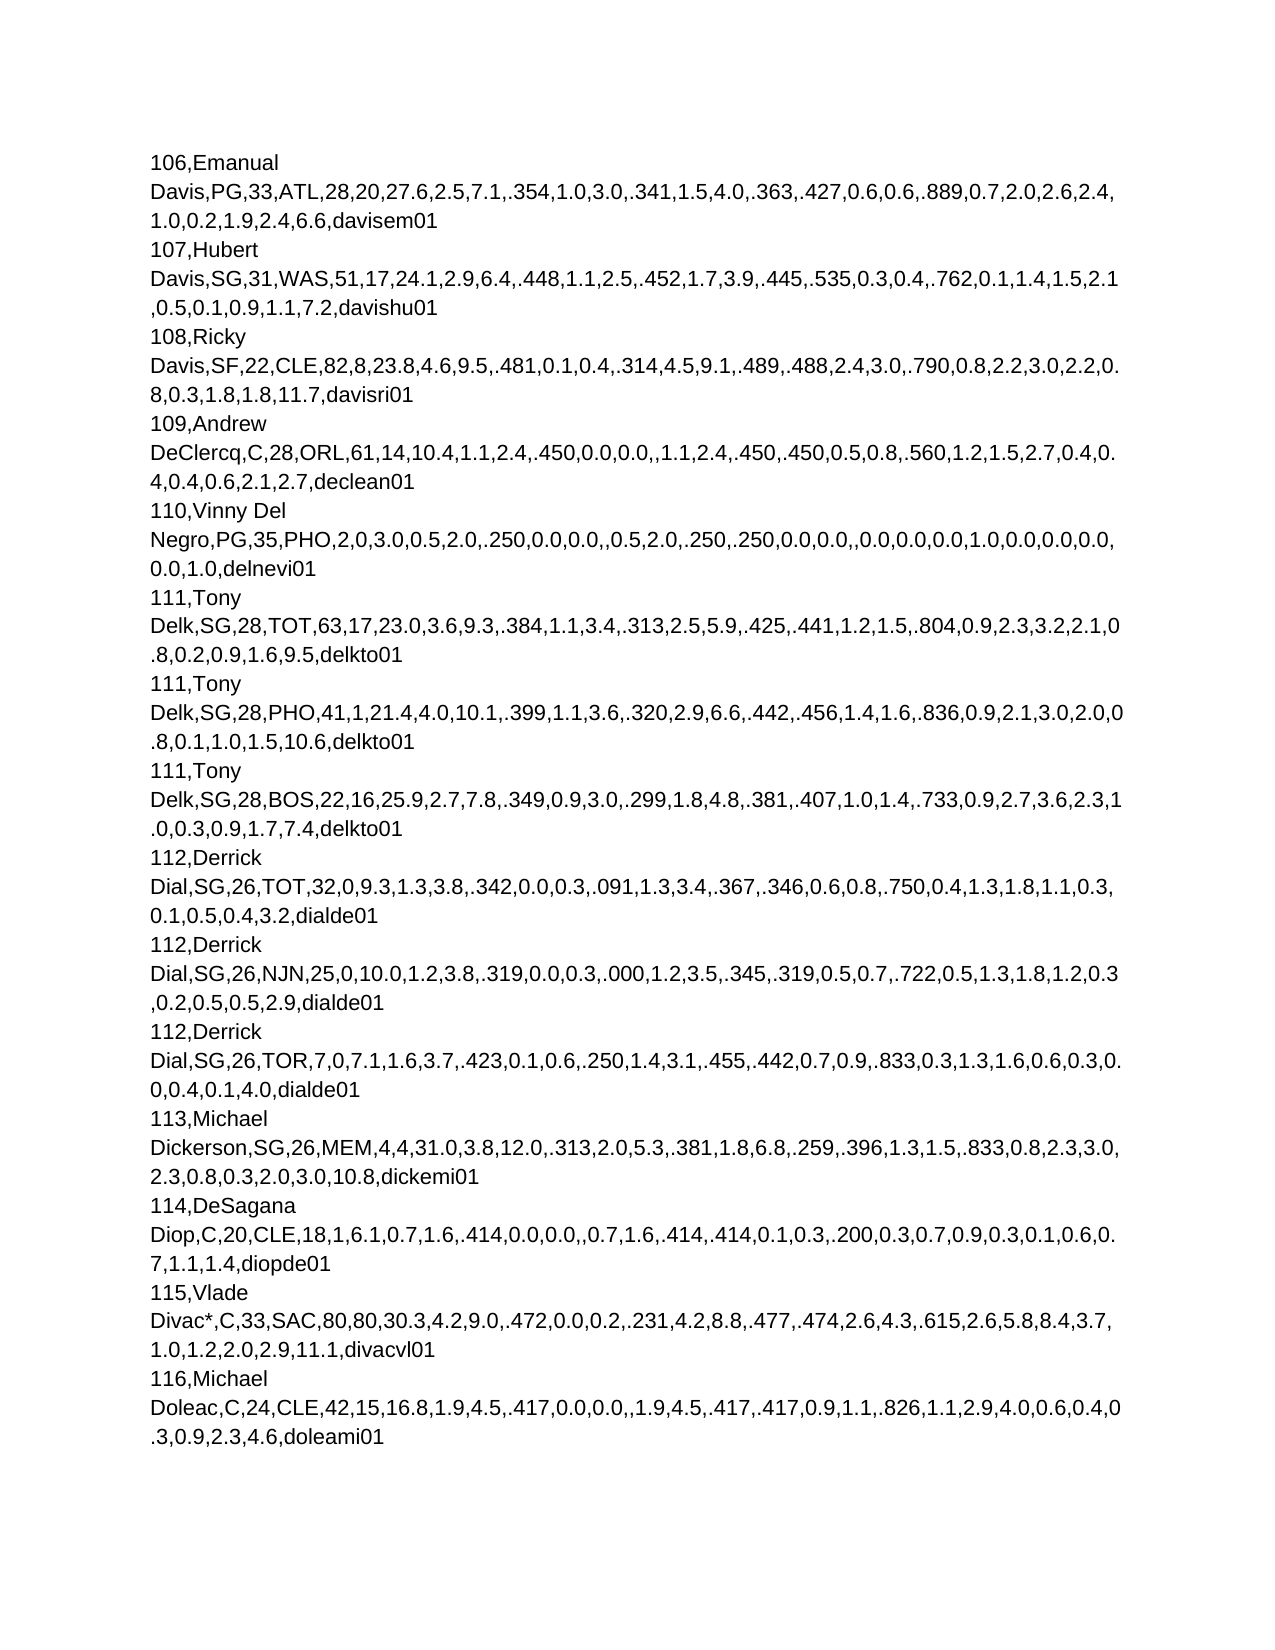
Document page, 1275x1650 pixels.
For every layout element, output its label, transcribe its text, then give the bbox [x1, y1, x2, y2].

text 115,Vlade Divac*,C,33,SAC,80,80,30.3,4.2,9.0,.472,0.0,0.2,.231,4.2,8.8,.477,.474,2.6,4.3,.615,2.6,5.8,8.4,3.7,1.0,1.2,2.0,2.9,11.1,divacvl01 [150, 1279, 1125, 1362]
text 111,Tony Delk,SG,28,TOT,63,17,23.0,3.6,9.3,.384,1.1,3.4,.313,2.5,5.9,.425,.441,1.2,1.5,.804,0.9,2.3,3.2,2.1,0.8,0.2,0.9,1.6,9.5,delkto01 [150, 584, 1125, 667]
text 111,Tony Delk,SG,28,BOS,22,16,25.9,2.7,7.8,.349,0.9,3.0,.299,1.8,4.8,.381,.407,1.0,1.4,.733,0.9,2.7,3.6,2.3,1.0,0.3,0.9,1.7,7.4,delkto01 [150, 758, 1125, 841]
text 114,DeSagana Diop,C,20,CLE,18,1,6.1,0.7,1.6,.414,0.0,0.0,,0.7,1.6,.414,.414,0.1,0.3,.200,0.3,0.7,0.9,0.3,0.1,0.6,0.7,1.1,1.4,diopde01 [150, 1192, 1125, 1276]
text 112,Derrick Dial,SG,26,TOT,32,0,9.3,1.3,3.8,.342,0.0,0.3,.091,1.3,3.4,.367,.346,0.6,0.8,.750,0.4,1.3,1.8,1.1,0.3,0.1,0.5,0.4,3.2,dialde01 [150, 845, 1125, 928]
text 107,Hubert Davis,SG,31,WAS,51,17,24.1,2.9,6.4,.448,1.1,2.5,.452,1.7,3.9,.445,.535,0.3,0.4,.762,0.1,1.4,1.5,2.1,0.5,0.1,0.9,1.1,7.2,davishu01 [150, 237, 1125, 320]
text 111,Tony Delk,SG,28,PHO,41,1,21.4,4.0,10.1,.399,1.1,3.6,.320,2.9,6.6,.442,.456,1.4,1.6,.836,0.9,2.1,3.0,2.0,0.8,0.1,1.0,1.5,10.6,delkto01 [150, 671, 1125, 754]
text 106,Emanual Davis,PG,33,ATL,28,20,27.6,2.5,7.1,.354,1.0,3.0,.341,1.5,4.0,.363,.427,0.6,0.6,.889,0.7,2.0,2.6,2.4,1.0,0.2,1.9,2.4,6.6,davisem01 [150, 150, 1125, 233]
text 109,Andrew DeClercq,C,28,ORL,61,14,10.4,1.1,2.4,.450,0.0,0.0,,1.1,2.4,.450,.450,0.5,0.8,.560,1.2,1.5,2.7,0.4,0.4,0.4,0.6,2.1,2.7,declean01 [150, 411, 1125, 494]
text 116,Michael Doleac,C,24,CLE,42,15,16.8,1.9,4.5,.417,0.0,0.0,,1.9,4.5,.417,.417,0.9,1.1,.826,1.1,2.9,4.0,0.6,0.4,0.3,0.9,2.3,4.6,doleami01 [150, 1366, 1125, 1449]
text 112,Derrick Dial,SG,26,NJN,25,0,10.0,1.2,3.8,.319,0.0,0.3,.000,1.2,3.5,.345,.319,0.5,0.7,.722,0.5,1.3,1.8,1.2,0.3,0.2,0.5,0.5,2.9,dialde01 [150, 932, 1125, 1015]
text 112,Derrick Dial,SG,26,TOR,7,0,7.1,1.6,3.7,.423,0.1,0.6,.250,1.4,3.1,.455,.442,0.7,0.9,.833,0.3,1.3,1.6,0.6,0.3,0.0,0.4,0.1,4.0,dialde01 [150, 1019, 1125, 1102]
text 110,Vinny Del Negro,PG,35,PHO,2,0,3.0,0.5,2.0,.250,0.0,0.0,,0.5,2.0,.250,.250,0.0,0.0,,0.0,0.0,0.0,1.0,0.0,0.0,0.0,0.0,1.0,delnevi01 [150, 497, 1125, 581]
text 108,Ricky Davis,SF,22,CLE,82,8,23.8,4.6,9.5,.481,0.1,0.4,.314,4.5,9.1,.489,.488,2.4,3.0,.790,0.8,2.2,3.0,2.2,0.8,0.3,1.8,1.8,11.7,davisri01 [150, 324, 1125, 407]
text 113,Michael Dickerson,SG,26,MEM,4,4,31.0,3.8,12.0,.313,2.0,5.3,.381,1.8,6.8,.259,.396,1.3,1.5,.833,0.8,2.3,3.0,2.3,0.8,0.3,2.0,3.0,10.8,dickemi01 [150, 1106, 1125, 1189]
